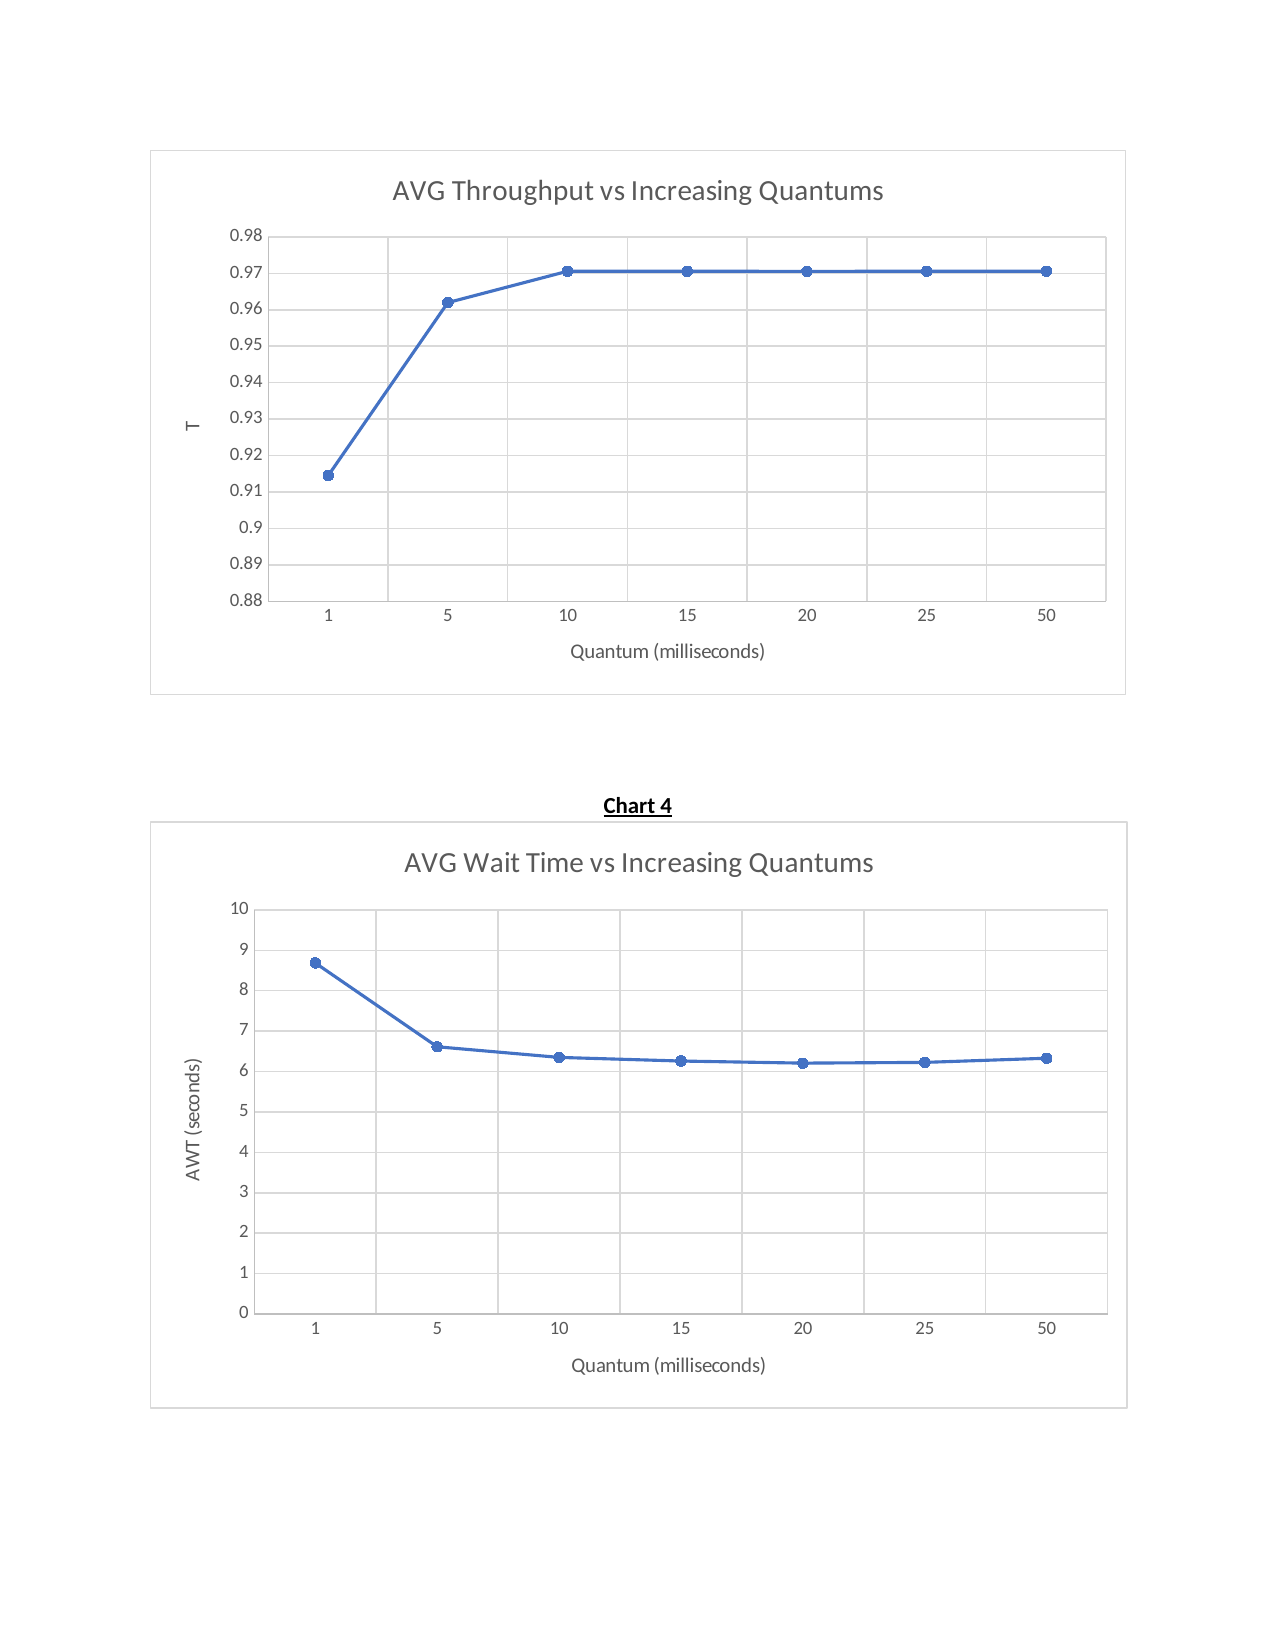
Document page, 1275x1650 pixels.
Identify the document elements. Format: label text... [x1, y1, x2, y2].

text Chart 4 [150, 791, 1125, 819]
